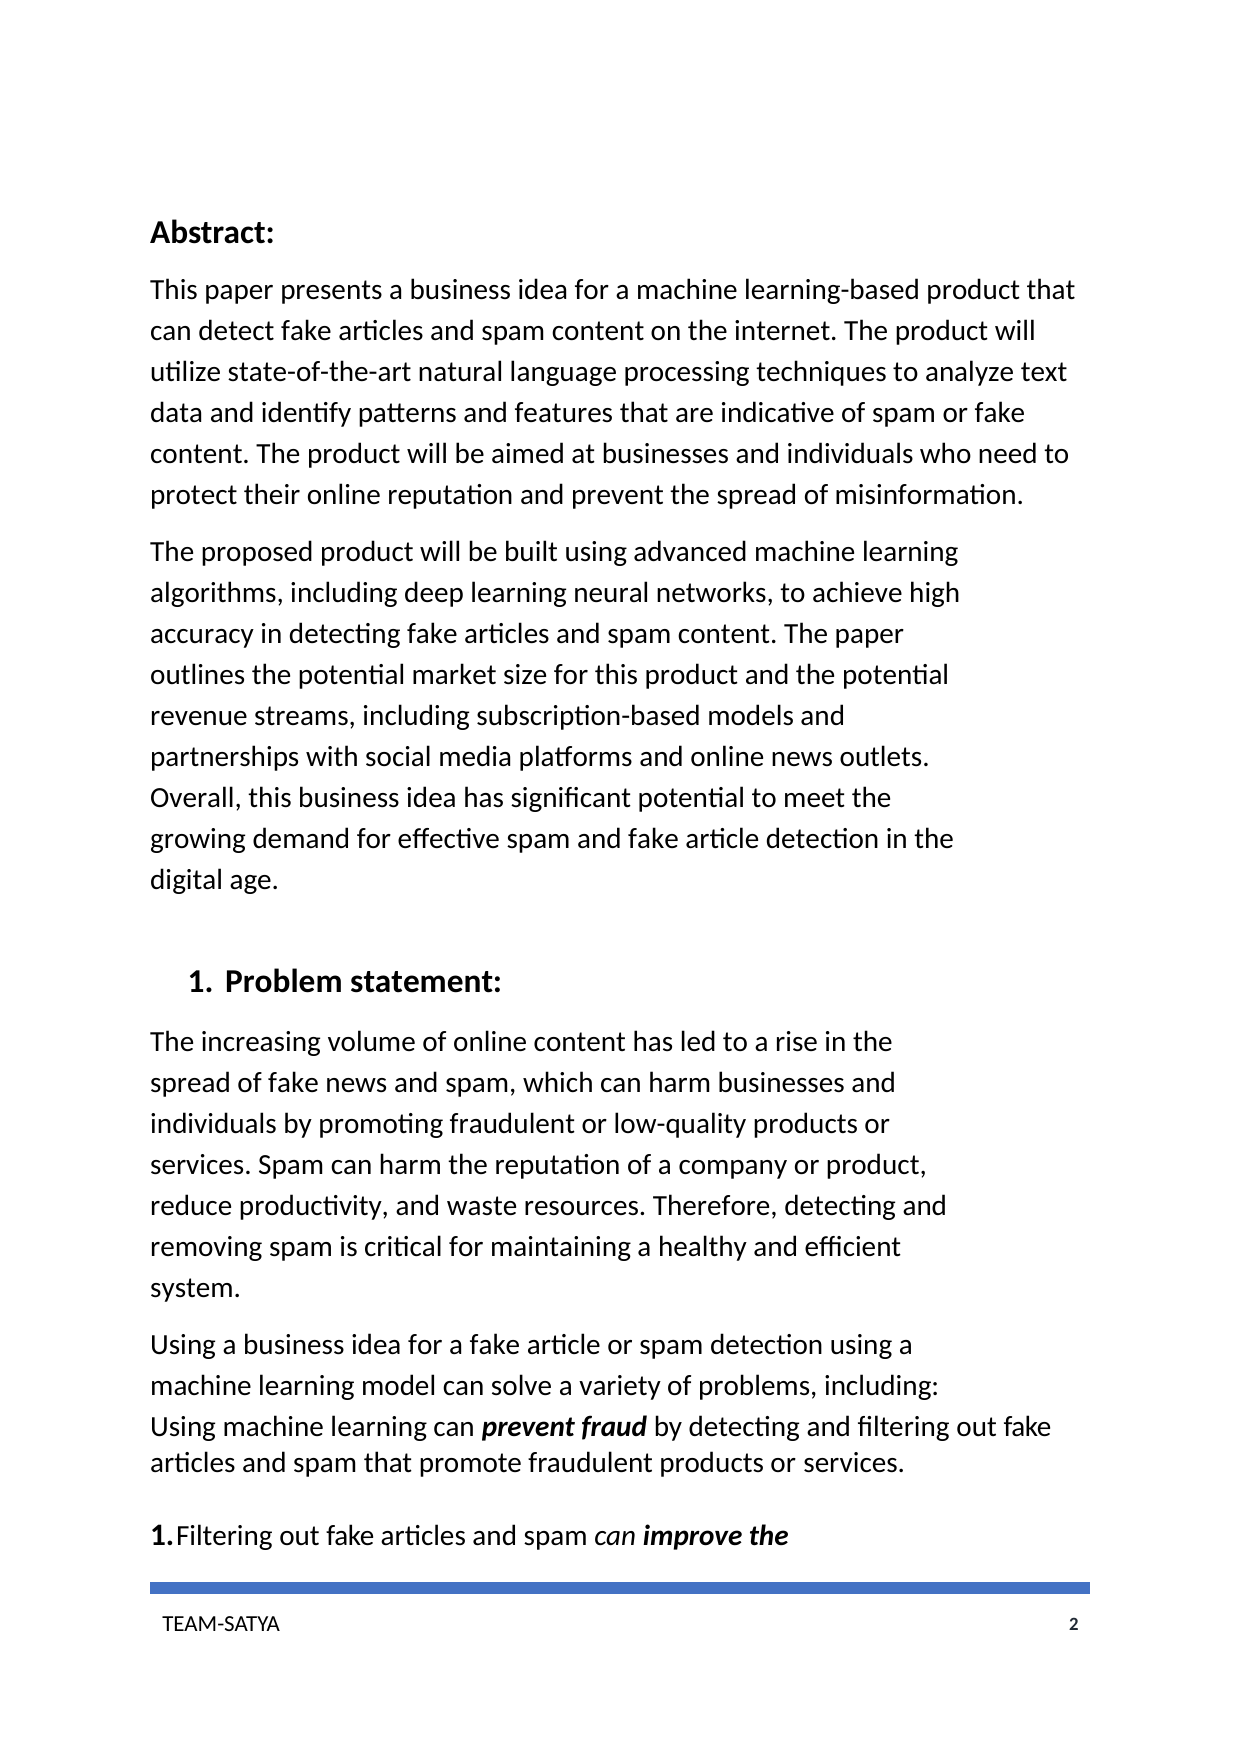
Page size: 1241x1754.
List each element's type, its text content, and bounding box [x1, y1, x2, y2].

text The proposed product will be built using advanced machine learning algorithms, including deep learning neural networks, to achieve high accuracy in detecting fake articles and spam content. The paper outlines the potential market size for this product and the potential revenue streams, including subscription-based models and partnerships with social media platforms and online news outlets. Overall, this business idea has significant potential to meet the growing demand for effective spam and fake article detection in the digital age. [150, 533, 979, 897]
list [150, 1515, 846, 1553]
subtitle Problem statement: [187, 959, 1090, 1000]
text The increasing volume of online content has led to a rise in the spread of fake news and spam, which can harm businesses and individuals by promoting fraudulent or low-quality products or services. Spam can harm the reputation of a company or product, reduce productivity, and waste resources. Therefore, detecting and removing spam is critical for maintaining a healthy and efficient system. [150, 1023, 980, 1304]
text Using a business idea for a fake article or spam detection using a machine learning model can solve a variety of problems, including: [150, 1326, 976, 1403]
text This paper presents a business idea for a machine learning-based product that can detect fake articles and spam content on the internet. The product will utilize state-of-the-art natural language processing techniques to analyze text data and identify patterns and features that are indicative of spam or fake content. The product will be aimed at businesses and individuals who need to protect their online reputation and prevent the spread of misinformation. [150, 271, 1090, 512]
text Abstract: [150, 211, 1090, 251]
text Using machine learning can prevent fraud by detecting and filtering out fake articles and spam that promote fraudulent products or services. [150, 1408, 1090, 1479]
